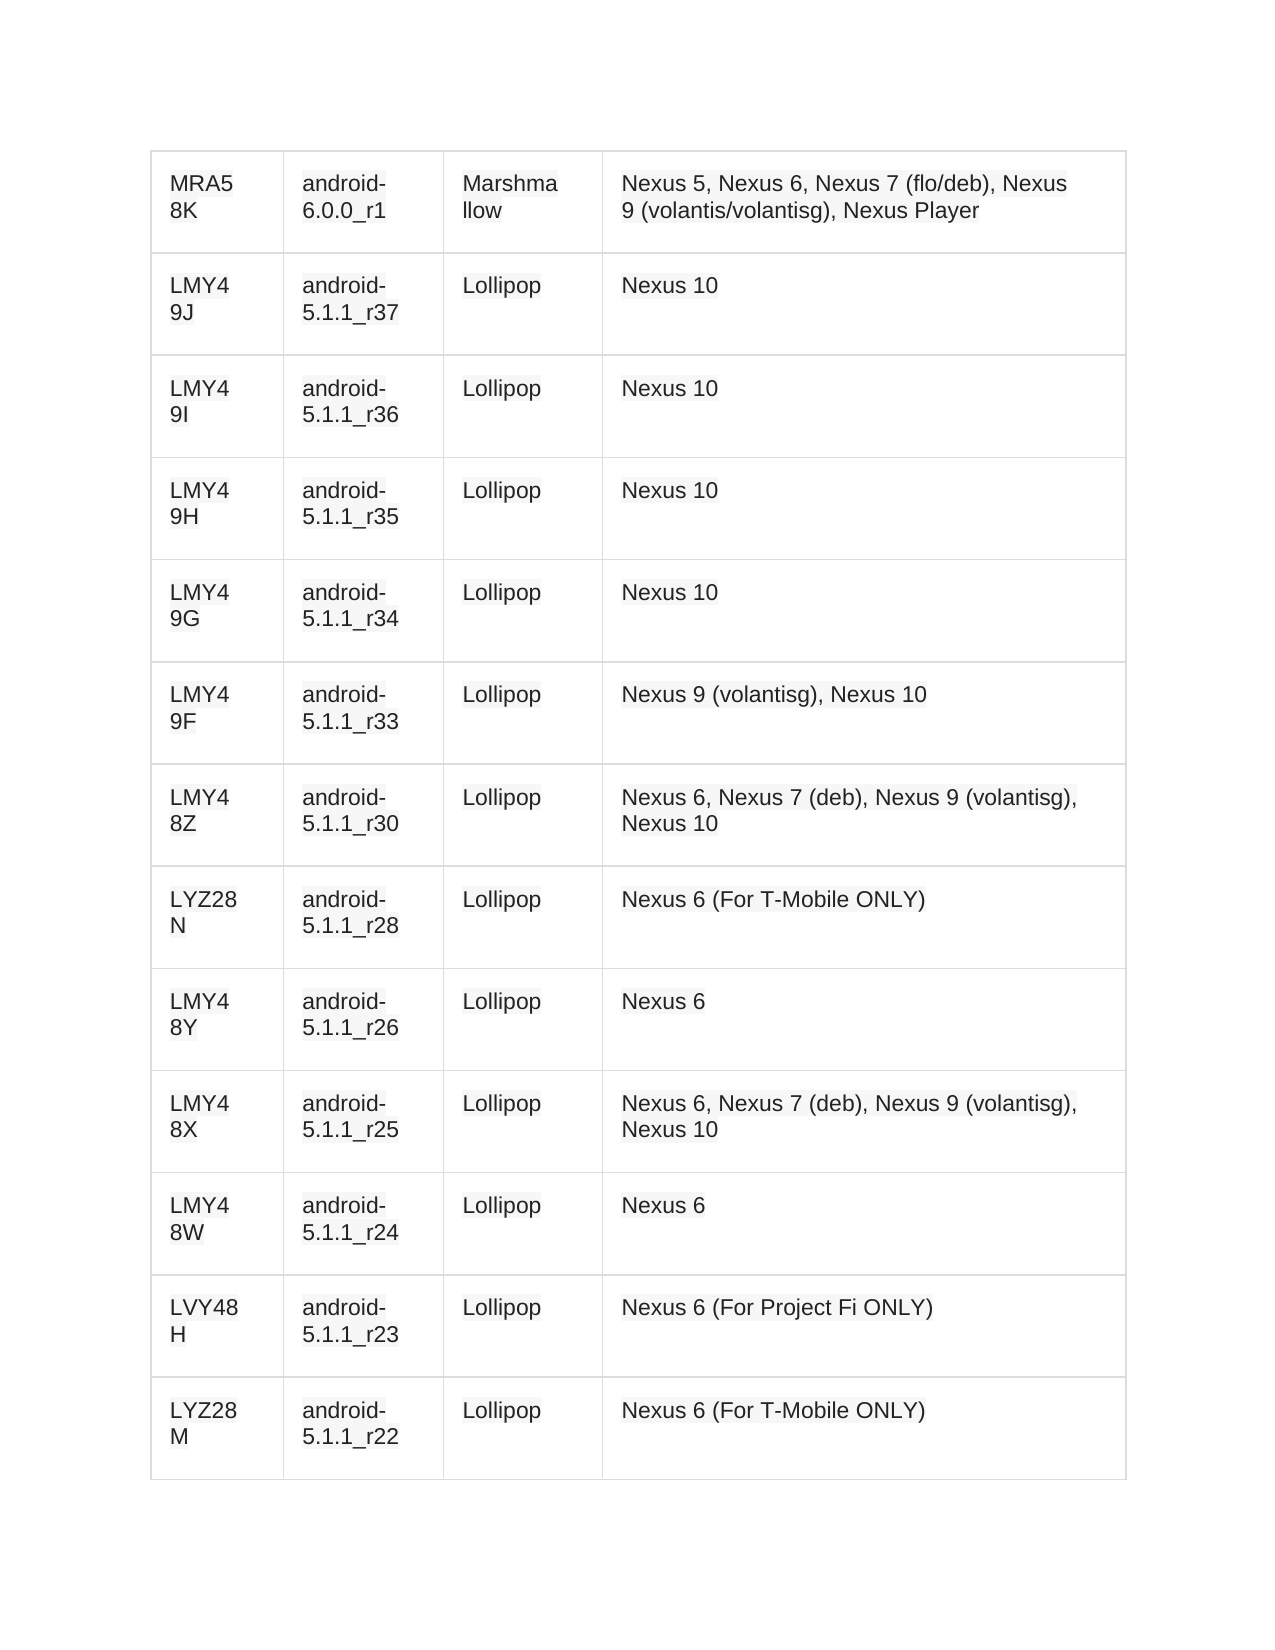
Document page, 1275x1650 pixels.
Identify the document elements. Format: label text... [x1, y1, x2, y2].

table_cell LMY49G [152, 560, 283, 661]
table_cell android-5.1.1_r28 [284, 867, 443, 967]
table_cell MRA58K [152, 152, 283, 252]
table_cell LMY49H [152, 458, 283, 559]
table_cell Lollipop [444, 1276, 602, 1376]
table_cell Nexus 6, Nexus 7 (deb), Nexus 9 (volantisg), Nexus 10 [603, 765, 1125, 865]
table_cell LMY49I [152, 356, 283, 457]
table_cell Lollipop [444, 765, 602, 865]
table_cell LMY48X [152, 1071, 283, 1172]
table_cell Lollipop [444, 1173, 602, 1274]
table_cell Lollipop [444, 356, 602, 457]
table_cell Nexus 6, Nexus 7 (deb), Nexus 9 (volantisg), Nexus 10 [603, 1071, 1125, 1172]
table_cell LMY48W [152, 1173, 283, 1274]
table_cell Nexus 6 (For T-Mobile ONLY) [603, 1378, 1125, 1478]
table_cell LMY49F [152, 663, 283, 763]
table_cell android-5.1.1_r37 [284, 254, 443, 354]
table_cell android-5.1.1_r25 [284, 1071, 443, 1172]
table_cell android-5.1.1_r34 [284, 560, 443, 661]
table_cell Lollipop [444, 867, 602, 967]
table_cell android-5.1.1_r35 [284, 458, 443, 559]
table_cell android-5.1.1_r22 [284, 1378, 443, 1478]
table_cell Lollipop [444, 458, 602, 559]
table_cell Lollipop [444, 254, 602, 354]
table_cell Marshmallow [444, 152, 602, 252]
table_cell android-5.1.1_r36 [284, 356, 443, 457]
table_cell android-6.0.0_r1 [284, 152, 443, 252]
table_cell Nexus 10 [603, 254, 1125, 354]
table_cell Lollipop [444, 969, 602, 1070]
table_cell Lollipop [444, 560, 602, 661]
table_cell LMY48Z [152, 765, 283, 865]
table_cell LMY48Y [152, 969, 283, 1070]
table_cell Nexus 10 [603, 560, 1125, 661]
table_cell LMY49J [152, 254, 283, 354]
table_cell android-5.1.1_r33 [284, 663, 443, 763]
table_cell Nexus 6 (For Project Fi ONLY) [603, 1276, 1125, 1376]
table_cell Lollipop [444, 1071, 602, 1172]
table_cell android-5.1.1_r23 [284, 1276, 443, 1376]
table_cell android-5.1.1_r30 [284, 765, 443, 865]
table_cell Lollipop [444, 663, 602, 763]
table_cell android-5.1.1_r26 [284, 969, 443, 1070]
table_cell Nexus 10 [603, 356, 1125, 457]
table_cell Nexus 6 [603, 969, 1125, 1070]
table_cell Lollipop [444, 1378, 602, 1478]
table_cell Nexus 9 (volantisg), Nexus 10 [603, 663, 1125, 763]
table_cell android-5.1.1_r24 [284, 1173, 443, 1274]
table_cell LYZ28N [152, 867, 283, 967]
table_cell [603, 152, 1125, 252]
table_cell LVY48H [152, 1276, 283, 1376]
table_cell Nexus 10 [603, 458, 1125, 559]
table_cell Nexus 6 (For T-Mobile ONLY) [603, 867, 1125, 967]
table_cell LYZ28M [152, 1378, 283, 1478]
table_cell Nexus 6 [603, 1173, 1125, 1274]
